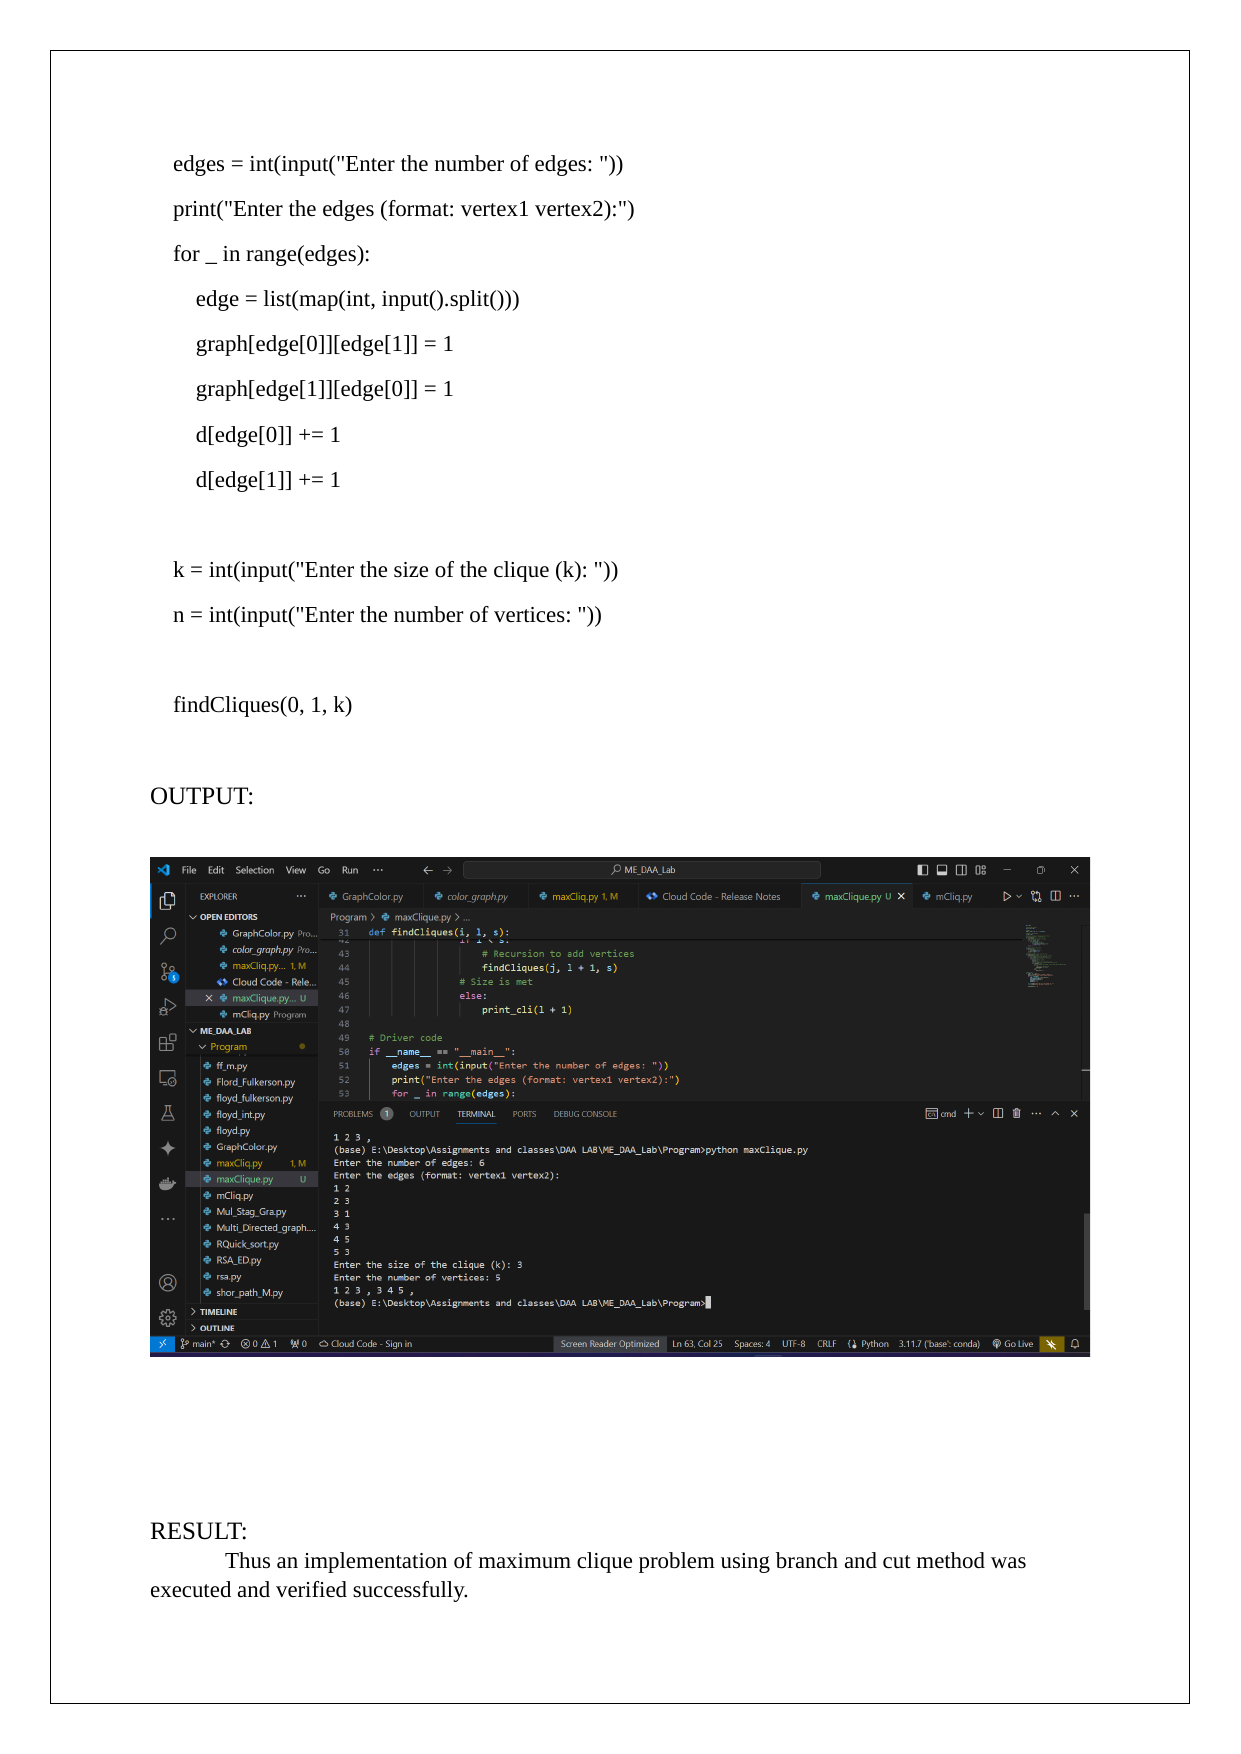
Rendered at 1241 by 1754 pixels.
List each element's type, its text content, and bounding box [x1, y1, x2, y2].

text print("Enter the edges (format: vertex1 vertex2):") [150, 195, 1090, 221]
text graph[edge[0]][edge[1]] = 1 [150, 330, 1090, 357]
text edges = int(input("Enter the number of edges: ")) [150, 150, 1090, 176]
text for _ in range(edges): [150, 240, 1090, 267]
subtitle OUTPUT: [150, 781, 1090, 810]
text n = int(input("Enter the number of vertices: ")) [150, 601, 1090, 627]
text d[edge[1]] += 1 [150, 466, 1090, 492]
picture [150, 857, 1091, 1357]
text graph[edge[1]][edge[0]] = 1 [150, 376, 1090, 402]
text edge = list(map(int, input().split())) [150, 285, 1090, 312]
text findCliques(0, 1, k) [150, 691, 1090, 718]
text d[edge[0]] += 1 [150, 421, 1090, 447]
text k = int(input("Enter the size of the clique (k): ")) [150, 556, 1090, 582]
text Thus an implementation of maximum clique problem using branch and cut method was executed and verified successfully. [150, 1547, 1090, 1602]
subtitle RESULT: [150, 1516, 1090, 1545]
